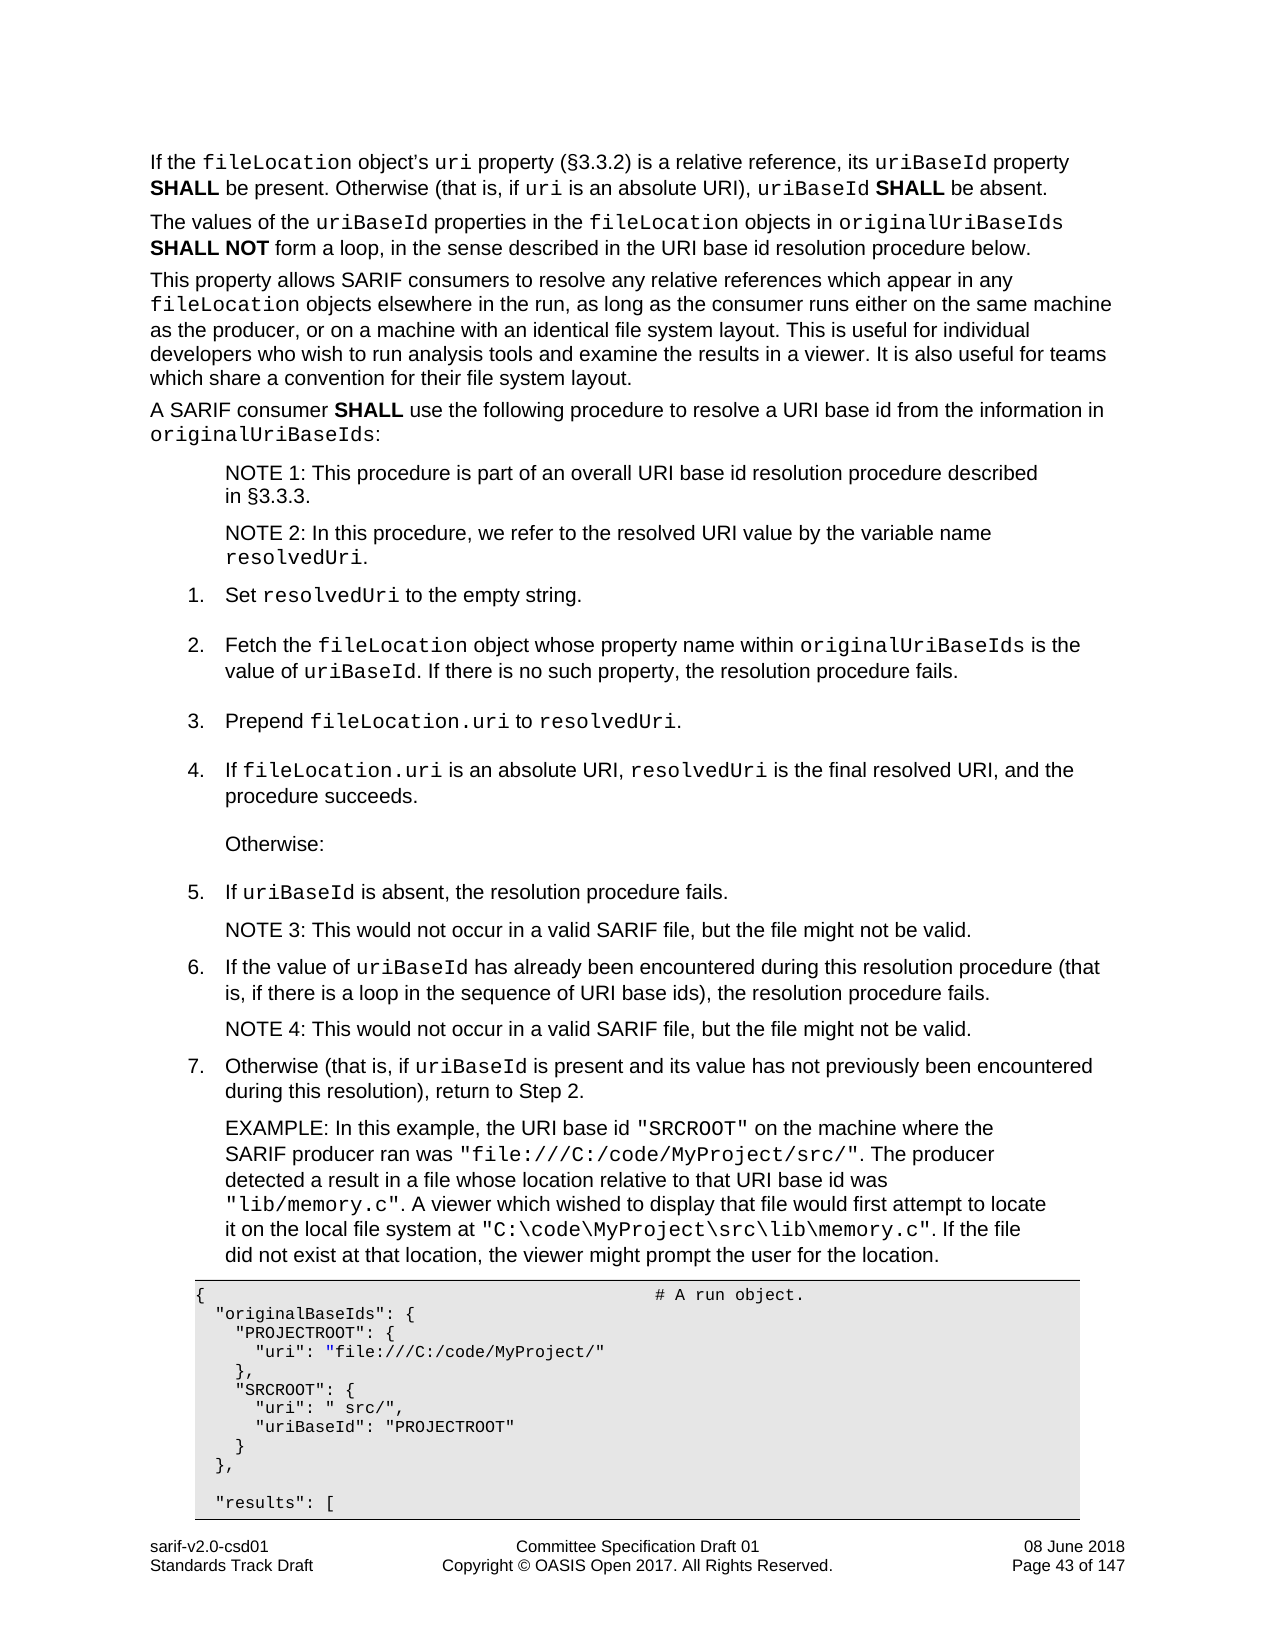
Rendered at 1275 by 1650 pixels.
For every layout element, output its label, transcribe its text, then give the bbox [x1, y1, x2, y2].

list Prepend fileLocation.uri to resolvedUri. [187, 708, 1125, 758]
text EXAMPLE: In this example, the URI base id "SRCROOT" on the machine where the SARIF producer ran was "file:///C:/code/MyProject/src/". The producer detected a result in a file whose location relative to that URI base id was "lib/memory.c". A viewer which wished to display that file would first attempt to locate it on the local file system at "C:\code\MyProject\src\lib\memory.c". If the file did not exist at that location, the viewer might prompt the user for the location. [225, 1116, 1050, 1267]
text }, [195, 1355, 1080, 1374]
text }, [195, 1449, 1080, 1468]
text "uri": "file:///C:/code/MyProject/" [195, 1336, 1080, 1355]
text "SRCROOT": { [195, 1374, 1080, 1393]
text NOTE 4: This would not occur in a valid SARIF file, but the file might not be valid. [225, 1017, 1050, 1041]
text "results": [ [195, 1487, 1080, 1519]
list Set resolvedUri to the empty string. [187, 583, 1125, 633]
text The values of the uriBaseId properties in the fileLocation objects in originalUriBaseIds SHALL NOT form a loop, in the sense described in the URI base id resolution procedure below. [150, 210, 1125, 260]
list Otherwise (that is, if uriBaseId is present and its value has not previously been encountered during this resolution), return to Step 2. [187, 1053, 1125, 1103]
text NOTE 1: This procedure is part of an overall URI base id resolution procedure described in §3.3.3. [225, 460, 1050, 508]
text NOTE 2: In this procedure, we refer to the resolved URI value by the variable name resolvedUri. [225, 521, 1050, 571]
list If the value of uriBaseId has already been encountered during this resolution procedure (that is, if there is a loop in the sequence of URI base ids), the resolution procedure fails. [187, 955, 1125, 1004]
text A SARIF consumer SHALL use the following procedure to resolve a URI base id from the information in originalUriBaseIds: [150, 398, 1125, 448]
text "originalBaseIds": { [195, 1298, 1080, 1317]
text NOTE 3: This would not occur in a valid SARIF file, but the file might not be valid. [225, 918, 1050, 942]
text "uriBaseId": "PROJECTROOT" [195, 1412, 1080, 1430]
text This property allows SARIF consumers to resolve any relative references which appear in any fileLocation objects elsewhere in the run, as long as the consumer runs either on the same machine as the producer, or on a machine with an identical file system layout. This is useful for individual developers who wish to run analysis tools and examine the results in a viewer. It is also useful for teams which share a convention for their file system layout. [150, 268, 1125, 390]
list If fileLocation.uri is an absolute URI, resolvedUri is the final resolved URI, and the procedure succeeds. Otherwise: [187, 758, 1125, 880]
text "PROJECTROOT": { [195, 1317, 1080, 1336]
list Fetch the fileLocation object whose property name within originalUriBaseIds is the value of uriBaseId. If there is no such property, the resolution procedure fails. [187, 633, 1125, 708]
text } [195, 1430, 1080, 1449]
list If uriBaseId is absent, the resolution procedure fails. [187, 880, 1125, 906]
text If the fileLocation object’s uri property (§3.3.2) is a relative reference, its uriBaseId property SHALL be present. Otherwise (that is, if uri is an absolute URI), uriBaseId SHALL be absent. [150, 150, 1125, 202]
text { # A run object. [195, 1281, 1080, 1298]
text "uri": " src/", [195, 1393, 1080, 1412]
